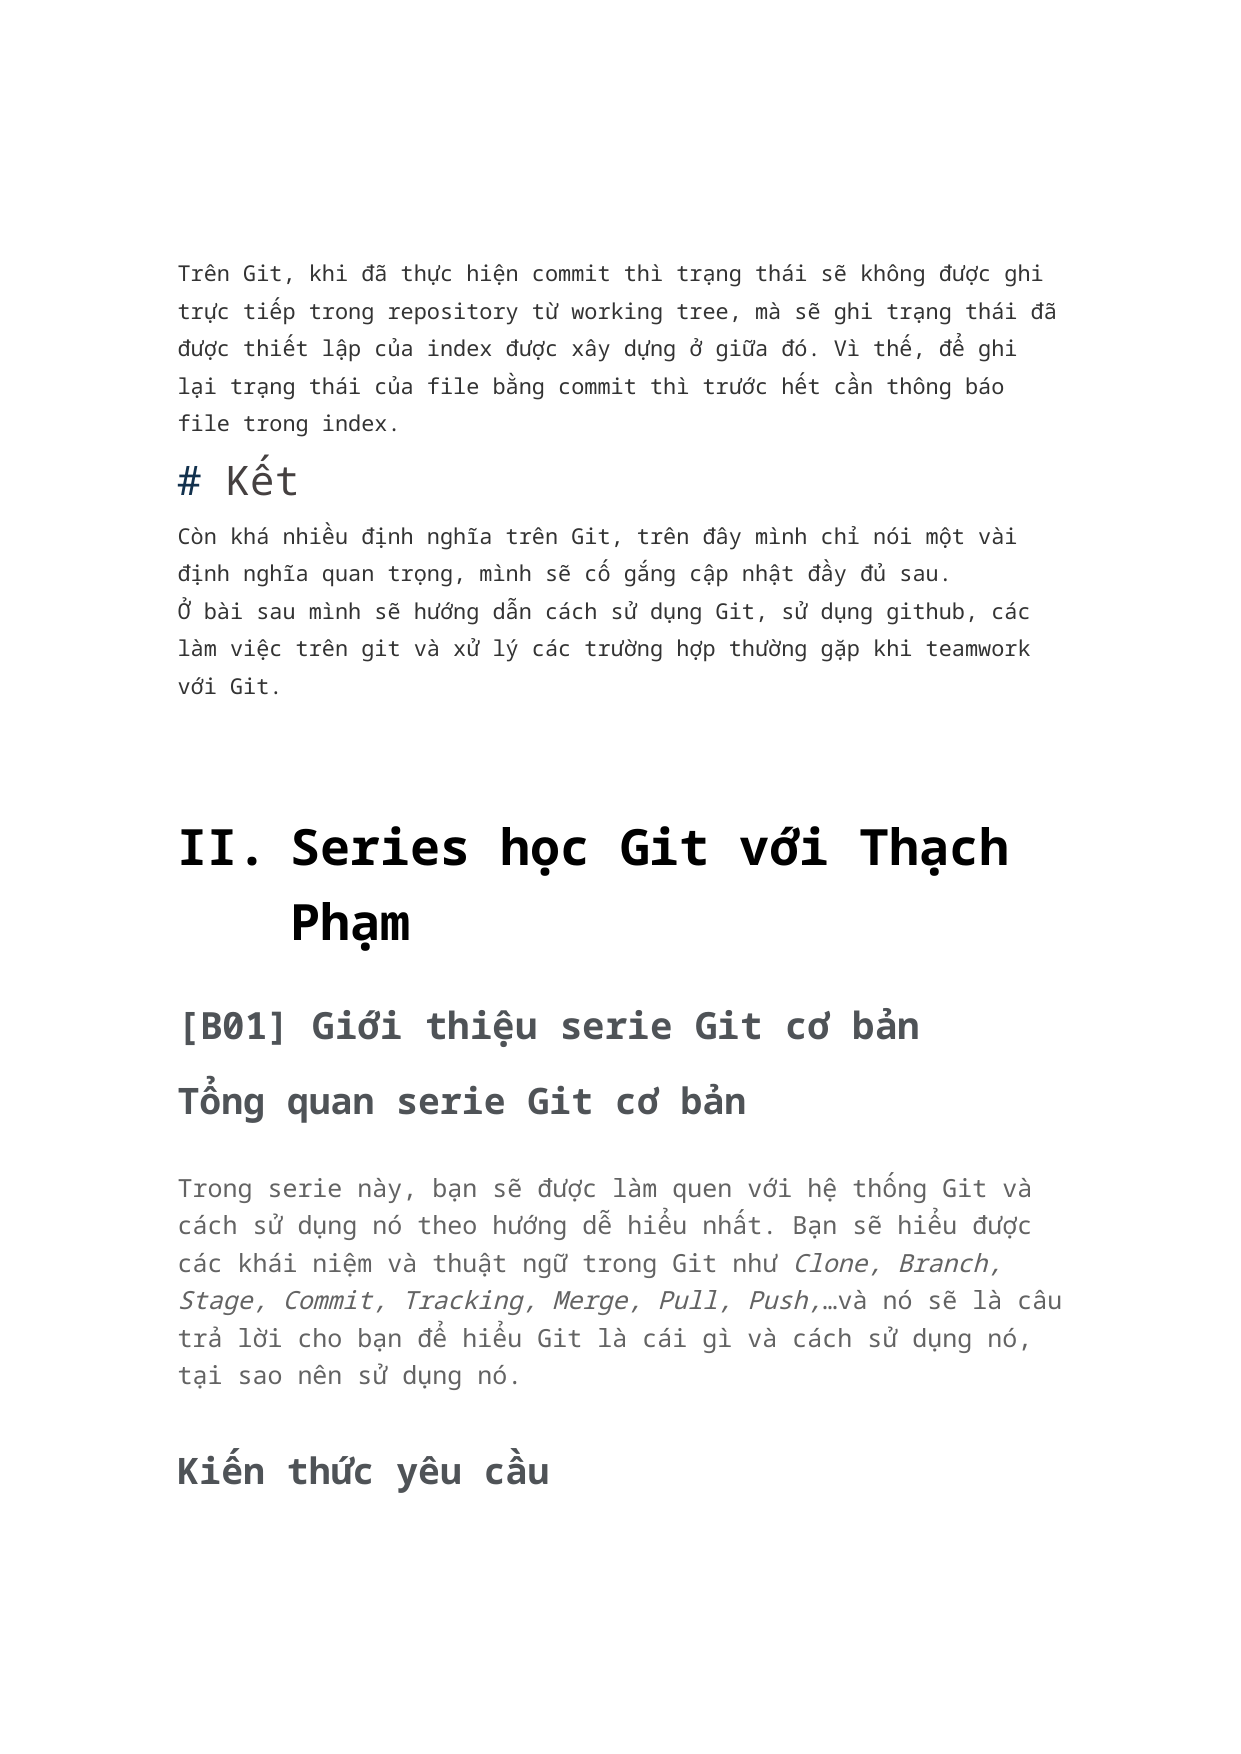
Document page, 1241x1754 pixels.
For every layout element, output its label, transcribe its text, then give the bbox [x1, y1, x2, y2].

text Tổng quan serie Git cơ bản [177, 1063, 1063, 1138]
text Còn khá nhiều định nghĩa trên Git, trên đây mình chỉ nói một vài định nghĩa quan trọng, mình sẽ cố gắng cập nhật đầy đủ sau. [177, 517, 1063, 592]
text Trên Git, khi đã thực hiện commit thì trạng thái sẽ không được ghi trực tiếp trong repository từ working tree, mà sẽ ghi trạng thái đã được thiết lập của index được xây dựng ở giữa đó. Vì thế, để ghi lại trạng thái của file bằng commit thì trước hết cần thông báo file trong index. [177, 254, 1063, 442]
text # Kết [177, 442, 1063, 517]
subtitle [B01] Giới thiệu serie Git cơ bản [177, 988, 1063, 1063]
text Ở bài sau mình sẽ hướng dẫn cách sử dụng Git, sử dụng github, các làm việc trên git và xử lý các trường hợp thường gặp khi teamwork với Git. [177, 592, 1063, 704]
text Kiến thức yêu cầu [177, 1433, 1063, 1508]
subtitle Series học Git với Thạch Phạm [177, 808, 1063, 958]
text Trong serie này, bạn sẽ được làm quen với hệ thống Git và cách sử dụng nó theo hướng dễ hiểu nhất. Bạn sẽ hiểu được các khái niệm và thuật ngữ trong Git như Clone, Branch, Stage, Commit, Tracking, Merge, Pull, Push,…và nó sẽ là câu trả lời cho bạn để hiểu Git là cái gì và cách sử dụng nó, tại sao nên sử dụng nó. [177, 1169, 1063, 1394]
